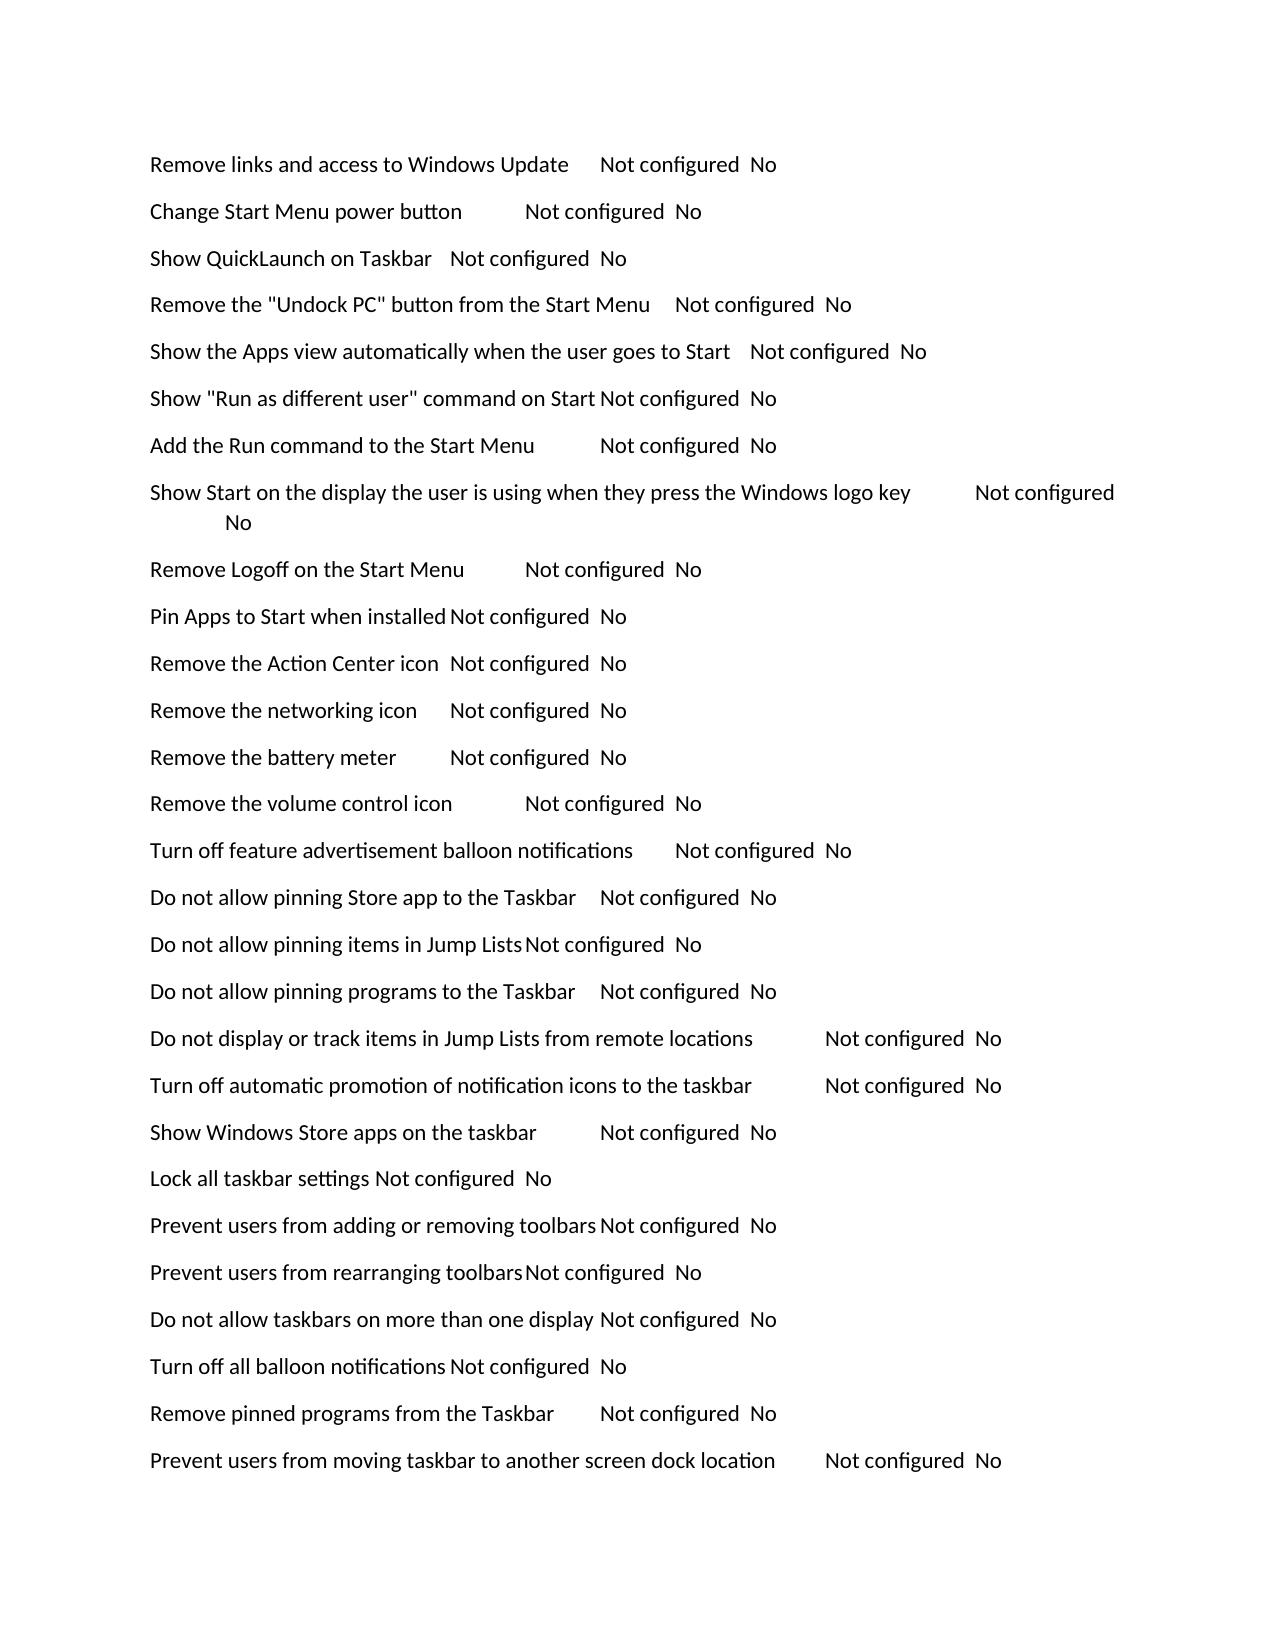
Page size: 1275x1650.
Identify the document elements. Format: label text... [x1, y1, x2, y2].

text Prevent users from moving taskbar to another screen dock location Not configured No [150, 1446, 1125, 1474]
text Add the Run command to the Start Menu Not configured No [150, 431, 1125, 459]
text Remove links and access to Windows Update Not configured No [150, 150, 1125, 178]
text Remove the networking icon Not configured No [150, 696, 1125, 724]
text Do not allow pinning Store app to the Taskbar Not configured No [150, 883, 1125, 911]
text Show QuickLaunch on Taskbar Not configured No [150, 244, 1125, 272]
text Remove the "Undock PC" button from the Start Menu Not configured No [150, 291, 1125, 319]
text Prevent users from adding or removing toolbars Not configured No [150, 1211, 1125, 1239]
text Show Start on the display the user is using when they press the Windows logo key Not configured No [150, 478, 1125, 536]
text Do not display or track items in Jump Lists from remote locations Not configured No [150, 1024, 1125, 1052]
text Do not allow taskbars on more than one display Not configured No [150, 1305, 1125, 1333]
text Remove the battery meter Not configured No [150, 743, 1125, 771]
text Show Windows Store apps on the taskbar Not configured No [150, 1118, 1125, 1146]
text Pin Apps to Start when installed Not configured No [150, 602, 1125, 630]
text Remove the volume control icon Not configured No [150, 789, 1125, 818]
text Prevent users from rearranging toolbars Not configured No [150, 1258, 1125, 1286]
text Turn off all balloon notifications Not configured No [150, 1352, 1125, 1380]
text Remove pinned programs from the Taskbar Not configured No [150, 1399, 1125, 1427]
text Show "Run as different user" command on Start Not configured No [150, 384, 1125, 412]
text Lock all taskbar settings Not configured No [150, 1164, 1125, 1193]
text Change Start Menu power button Not configured No [150, 197, 1125, 225]
text Turn off automatic promotion of notification icons to the taskbar Not configured No [150, 1071, 1125, 1099]
text Do not allow pinning programs to the Taskbar Not configured No [150, 977, 1125, 1005]
text Remove Logoff on the Start Menu Not configured No [150, 555, 1125, 583]
text Show the Apps view automatically when the user goes to Start Not configured No [150, 337, 1125, 366]
text Remove the Action Center icon Not configured No [150, 649, 1125, 677]
text Do not allow pinning items in Jump Lists Not configured No [150, 930, 1125, 958]
text Turn off feature advertisement balloon notifications Not configured No [150, 836, 1125, 864]
